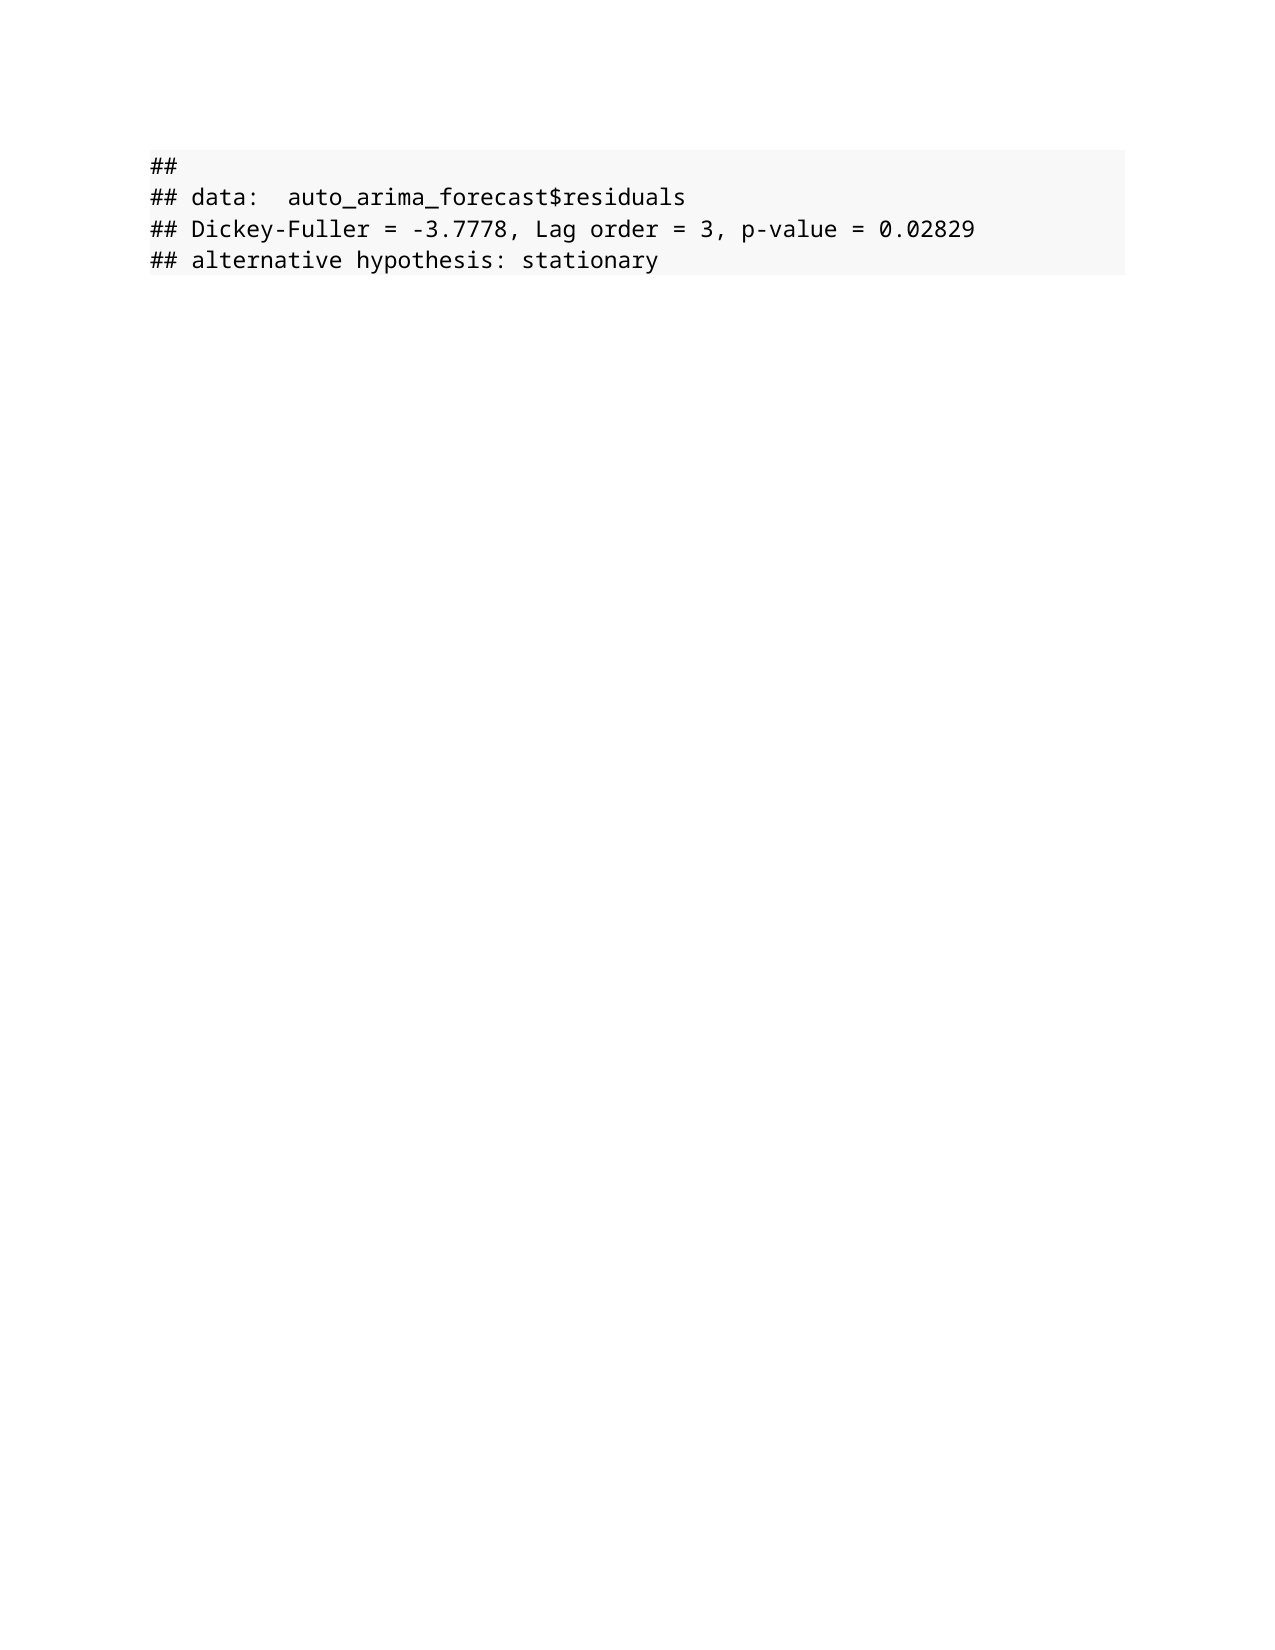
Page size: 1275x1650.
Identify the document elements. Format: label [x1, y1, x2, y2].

text [150, 150, 1125, 275]
